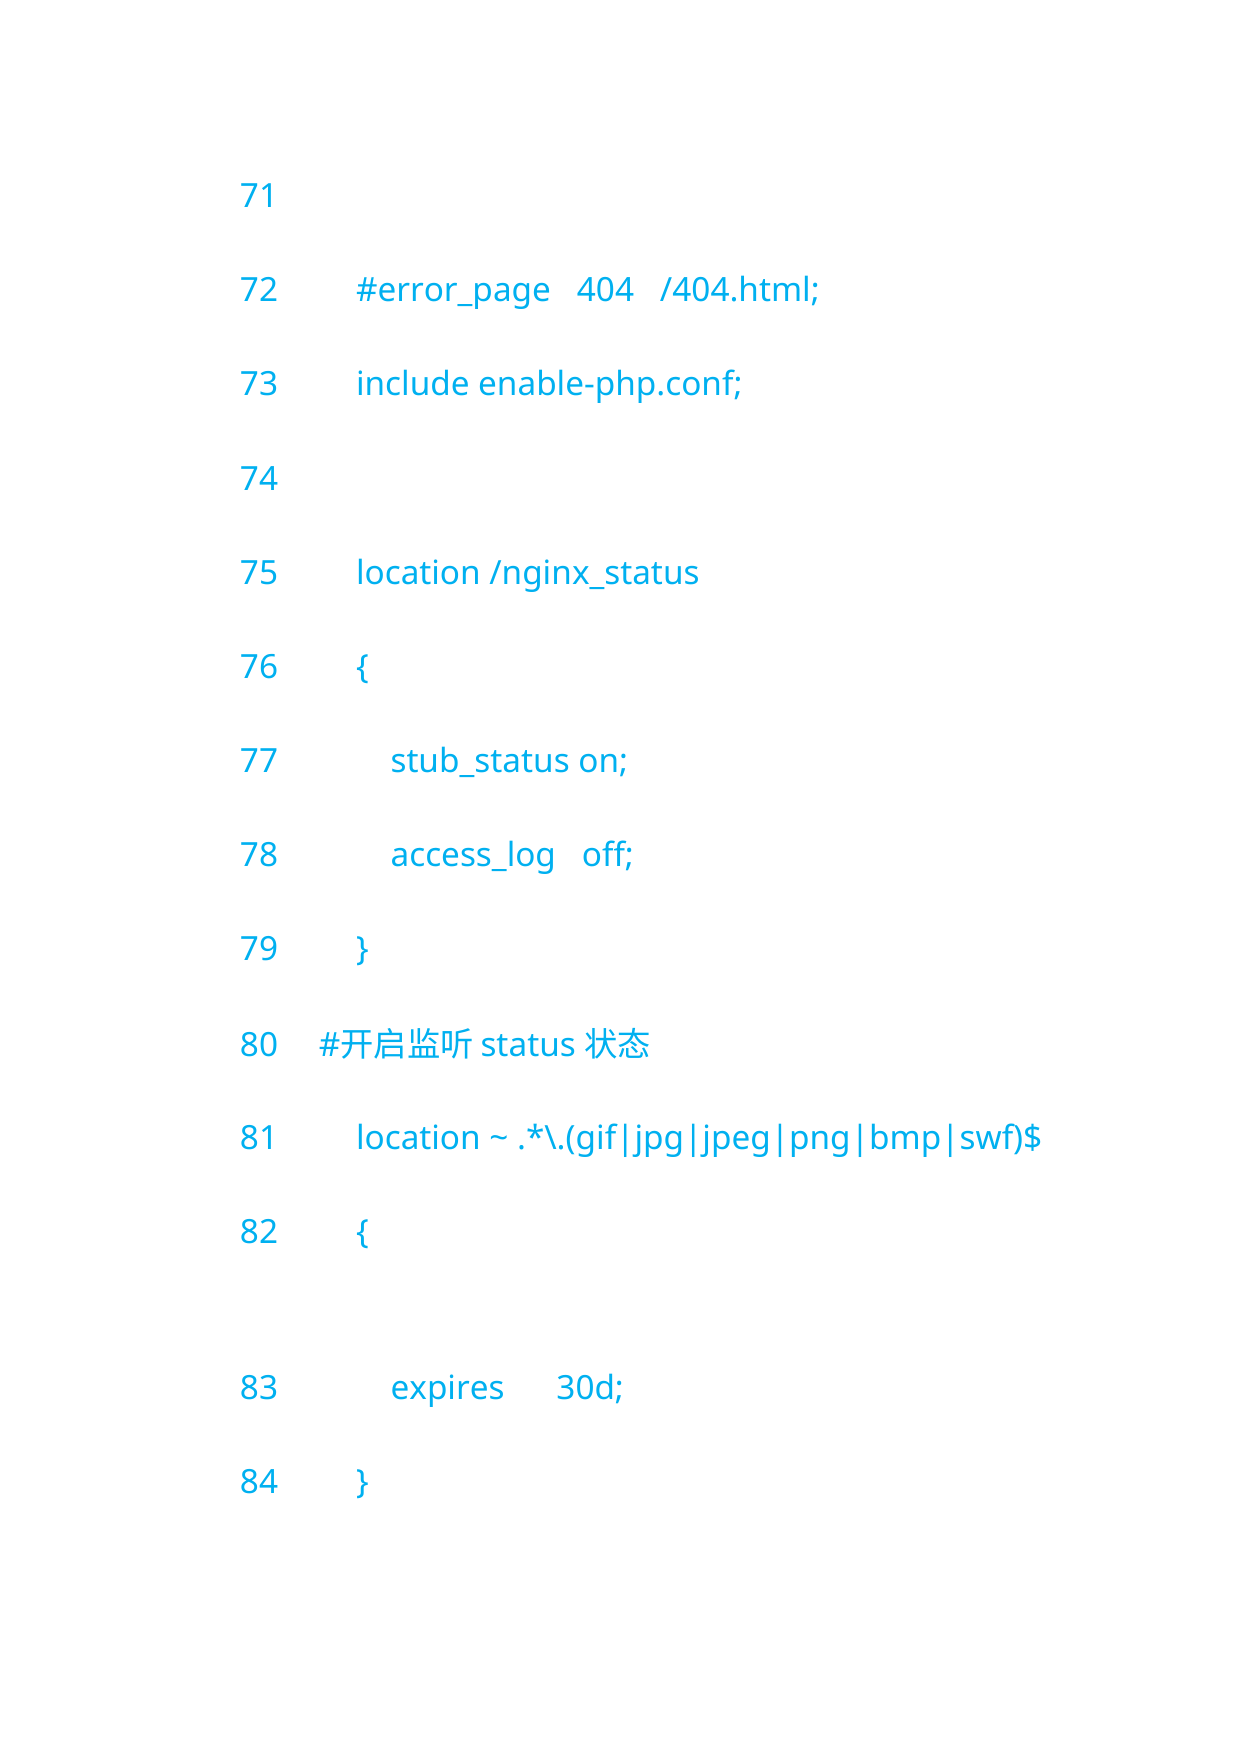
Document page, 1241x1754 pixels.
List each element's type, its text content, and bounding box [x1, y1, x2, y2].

list 75 location /nginx_status [187, 539, 1053, 604]
list 72 #error_page 404 /404.html; [187, 256, 1053, 321]
list 71 [187, 162, 1053, 227]
list 74 [187, 444, 1053, 509]
list 77 stub_status on; [187, 727, 1053, 792]
list 81 location ~ .*\.(gif|jpg|jpeg|png|bmp|swf)$ [187, 1104, 1053, 1169]
list 73 include enable-php.conf; [187, 350, 1053, 415]
list 78 access_log off; [187, 821, 1053, 886]
list 83 expires 30d; [187, 1354, 1053, 1419]
list 76 { [187, 633, 1053, 698]
list 82 { [187, 1198, 1053, 1263]
list 80 #开启监听status 状态 [187, 1009, 1053, 1074]
list 79 } [187, 915, 1053, 980]
list 84 } [187, 1448, 1053, 1513]
